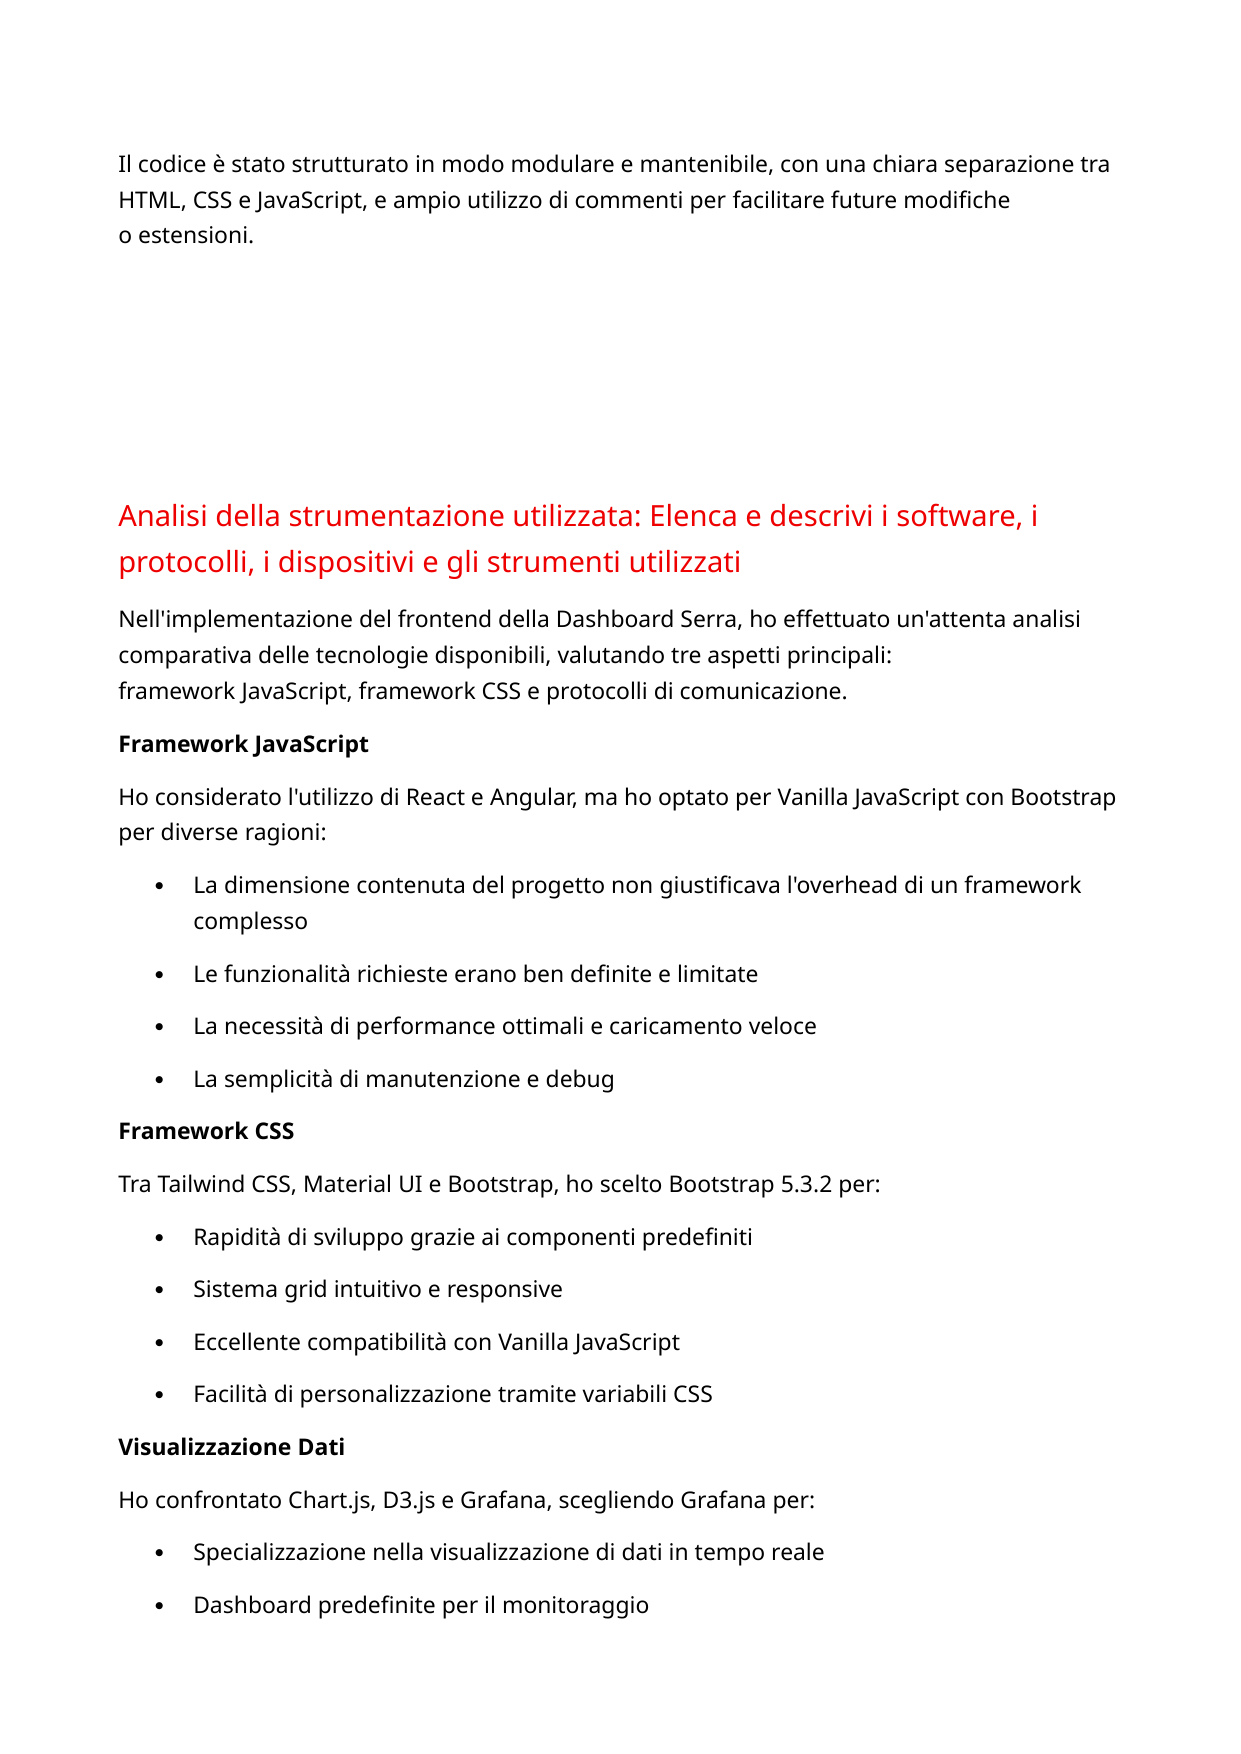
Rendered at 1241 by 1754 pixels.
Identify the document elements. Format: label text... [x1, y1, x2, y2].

list Rapidità di sviluppo grazie ai componenti predefiniti [156, 1221, 1122, 1252]
text Framework JavaScript [118, 728, 1122, 759]
list Sistema grid intuitivo e responsive [156, 1273, 1122, 1304]
list Facilità di personalizzazione tramite variabili CSS [156, 1378, 1122, 1409]
text Visualizzazione Dati [118, 1431, 1122, 1462]
text Framework CSS [118, 1115, 1122, 1147]
list La necessità di performance ottimali e caricamento veloce [156, 1010, 1122, 1041]
text Il codice è stato strutturato in modo modulare e mantenibile, con una chiara separazione tra HTML, CSS e JavaScript, e ampio utilizzo di commenti per facilitare future modifiche o estensioni. [118, 148, 1122, 251]
text Tra Tailwind CSS, Material UI e Bootstrap, ho scelto Bootstrap 5.3.2 per: [118, 1168, 1122, 1199]
list Dashboard predefinite per il monitoraggio [156, 1589, 1122, 1620]
list La semplicità di manutenzione e debug [156, 1063, 1122, 1094]
text Analisi della strumentazione utilizzata: Elenca e descrivi i software, i protocolli, i dispositivi e gli strumenti utilizzati [118, 495, 1122, 581]
list Le funzionalità richieste erano ben definite e limitate [156, 957, 1122, 989]
list Eccellente compatibilità con Vanilla JavaScript [156, 1326, 1122, 1357]
text Ho confrontato Chart.js, D3.js e Grafana, scegliendo Grafana per: [118, 1483, 1122, 1515]
list La dimensione contenuta del progetto non giustificava l'overhead di un framework complesso [156, 869, 1122, 936]
list Specializzazione nella visualizzazione di dati in tempo reale [156, 1536, 1122, 1567]
text Ho considerato l'utilizzo di React e Angular, ma ho optato per Vanilla JavaScript con Bootstrap per diverse ragioni: [118, 780, 1122, 848]
text Nell'implementazione del frontend della Dashboard Serra, ho effettuato un'attenta analisi comparativa delle tecnologie disponibili, valutando tre aspetti principali: framework JavaScript, framework CSS e protocolli di comunicazione. [118, 603, 1122, 706]
